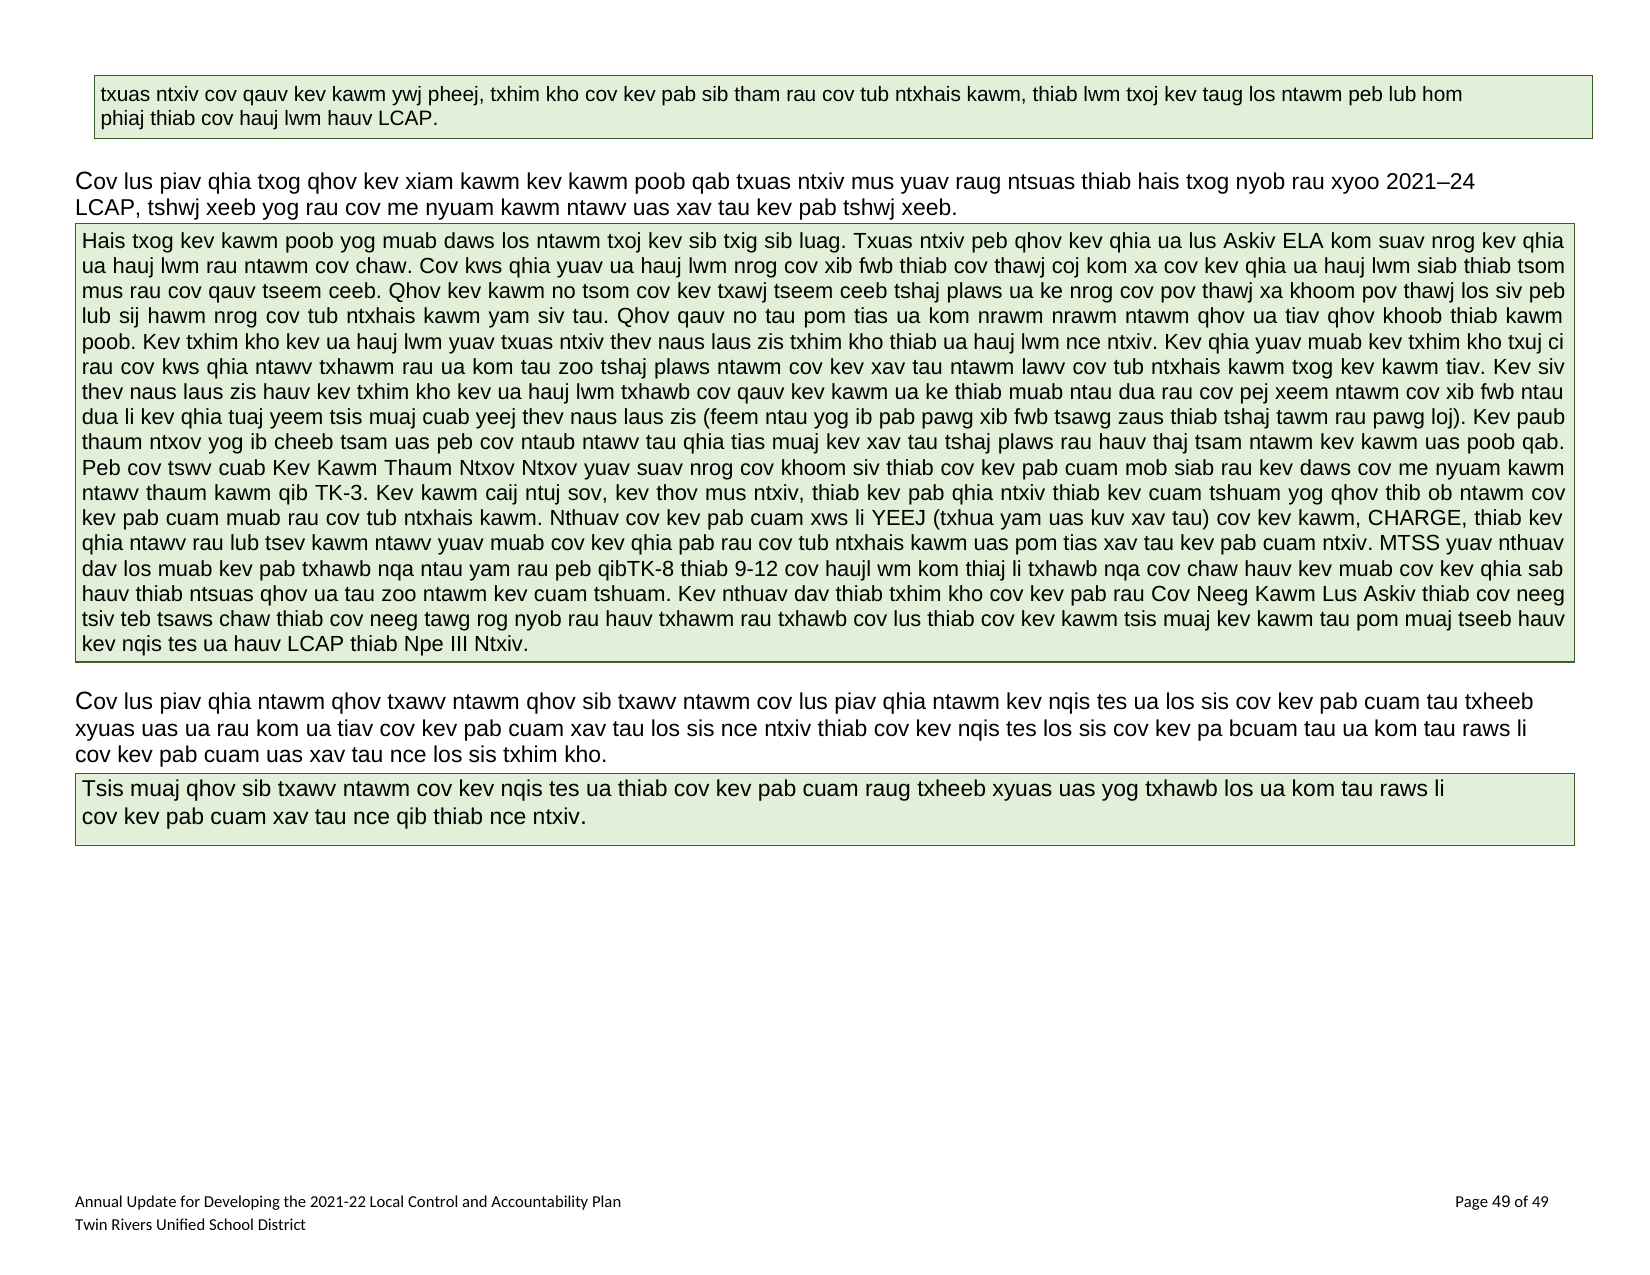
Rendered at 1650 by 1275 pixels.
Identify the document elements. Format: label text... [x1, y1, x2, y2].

text Cov lus piav qhia txog qhov kev xiam kawm kev kawm poob qab txuas ntxiv mus yuav raug ntsuas thiab hais txog nyob rau xyoo 2021–24 LCAP, tshwj xeeb yog rau cov me nyuam kawm ntawv uas xav tau kev pab tshwj xeeb. [75, 166, 1520, 221]
text Hais txog kev kawm poob yog muab daws los ntawm txoj kev sib txig sib luag. Txuas ntxiv peb qhov kev qhia ua lus Askiv ELA kom suav nrog kev qhia ua hauj lwm rau ntawm cov chaw. Cov kws qhia yuav ua hauj lwm nrog cov xib fwb thiab cov thawj coj kom xa cov kev qhia ua hauj lwm siab thiab tsom mus rau cov qauv tseem ceeb. Qhov kev kawm no tsom cov kev txawj tseem ceeb tshaj plaws ua ke nrog cov pov thawj xa khoom pov thawj los siv peb lub sij hawm nrog cov tub ntxhais kawm yam siv tau. Qhov qauv no tau pom tias ua kom nrawm nrawm ntawm qhov ua tiav qhov khoob thiab kawm poob. Kev txhim kho kev ua hauj lwm yuav txuas ntxiv thev naus laus zis txhim kho thiab ua hauj lwm nce ntxiv. Kev qhia yuav muab kev txhim kho txuj ci rau cov kws qhia ntawv txhawm rau ua kom tau zoo tshaj plaws ntawm cov kev xav tau ntawm lawv cov tub ntxhais kawm txog kev kawm tiav. Kev siv thev naus laus zis hauv kev txhim kho kev ua hauj lwm txhawb cov qauv kev kawm ua ke thiab muab ntau dua rau cov pej xeem ntawm cov xib fwb ntau dua li kev qhia tuaj yeem tsis muaj cuab yeej thev naus laus zis (feem ntau yog ib pab pawg xib fwb tsawg zaus thiab tshaj tawm rau pawg loj). Kev paub thaum ntxov yog ib cheeb tsam uas peb cov ntaub ntawv tau qhia tias muaj kev xav tau tshaj plaws rau hauv thaj tsam ntawm kev kawm uas poob qab. Peb cov tswv cuab Kev Kawm Thaum Ntxov Ntxov yuav suav nrog cov khoom siv thiab cov kev pab cuam mob siab rau kev daws cov me nyuam kawm ntawv thaum kawm qib TK-3. Kev kawm caij ntuj sov, kev thov mus ntxiv, thiab kev pab qhia ntxiv thiab kev cuam tshuam yog qhov thib ob ntawm cov kev pab cuam muab rau cov tub ntxhais kawm. Nthuav cov kev pab cuam xws li YEEJ (txhua yam uas kuv xav tau) cov kev kawm, CHARGE, thiab kev qhia ntawv rau lub tsev kawm ntawv yuav muab cov kev qhia pab rau cov tub ntxhais kawm uas pom tias xav tau kev pab cuam ntxiv. MTSS yuav nthuav dav los muab kev pab txhawb nqa ntau yam rau peb qibTK-8 thiab 9-12 cov haujl wm kom thiaj li txhawb nqa cov chaw hauv kev muab cov kev qhia sab hauv thiab ntsuas qhov ua tau zoo ntawm kev cuam tshuam. Kev nthuav dav thiab txhim kho cov kev pab rau Cov Neeg Kawm Lus Askiv thiab cov neeg tsiv teb tsaws chaw thiab cov neeg tawg rog nyob rau hauv txhawm rau txhawb cov lus thiab cov kev kawm tsis muaj kev kawm tau pom muaj tseeb hauv kev nqis tes ua hauv LCAP thiab Npe III Ntxiv. [82, 228, 1567, 656]
text Cov lus piav qhia ntawm qhov txawv ntawm qhov sib txawv ntawm cov lus piav qhia ntawm kev nqis tes ua los sis cov kev pab cuam tau txheeb xyuas uas ua rau kom ua tiav cov kev pab cuam xav tau los sis nce ntxiv thiab cov kev nqis tes los sis cov kev pa bcuam tau ua kom tau raws li cov kev pab cuam uas xav tau nce los sis txhim kho. [75, 686, 1542, 768]
text Tsis muaj qhov sib txawv ntawm cov kev nqis tes ua thiab cov kev pab cuam raug txheeb xyuas uas yog txhawb los ua kom tau raws li cov kev pab cuam xav tau nce qib thiab nce ntxiv. [82, 775, 1473, 830]
